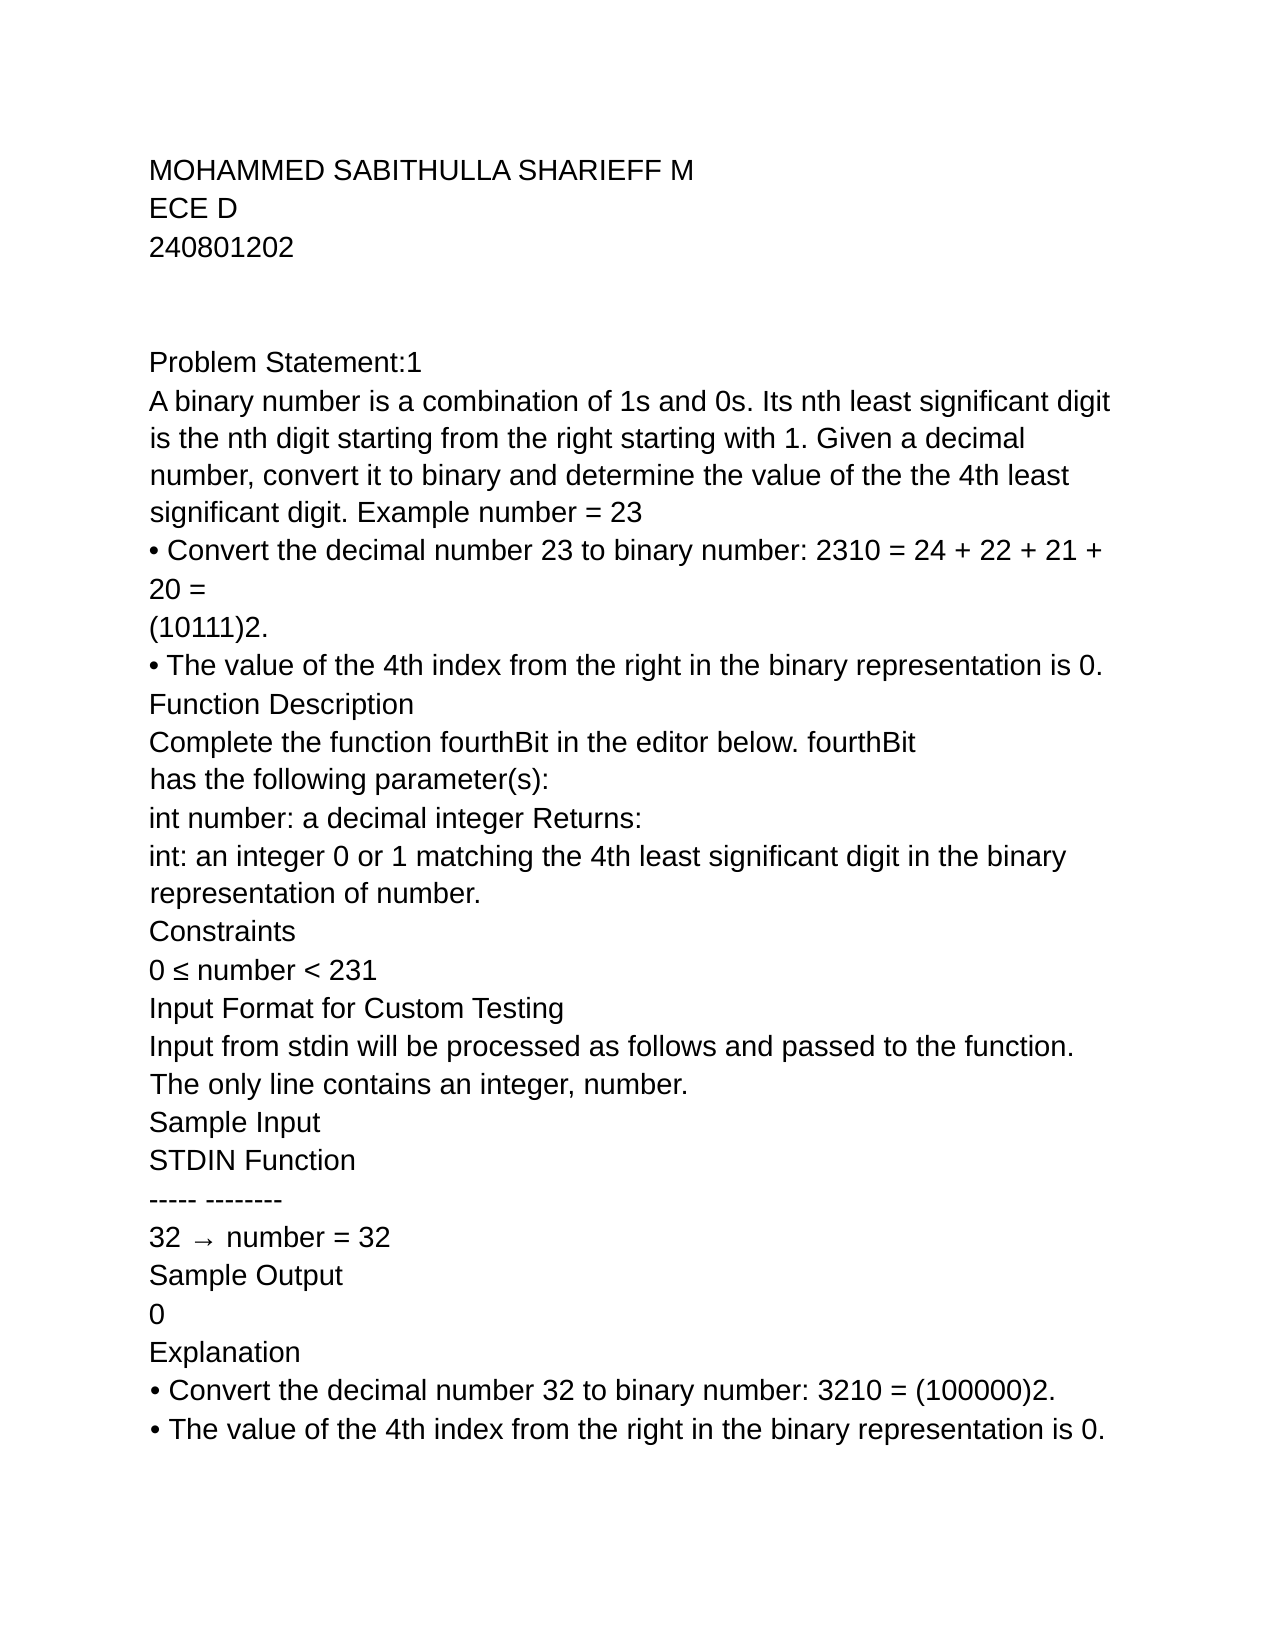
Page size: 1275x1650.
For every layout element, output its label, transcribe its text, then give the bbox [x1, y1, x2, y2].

text • Convert the decimal number 23 to binary number: 2310 = 24 + 22 + 21 + [148, 533, 1116, 567]
text Sample Output [148, 1258, 1116, 1292]
text 0 ≤ number < 231 [148, 953, 1116, 986]
text (10111)2. [148, 610, 1116, 644]
text Input Format for Custom Testing [148, 991, 1116, 1025]
text Complete the function fourthBit in the editor below. fourthBit has the following parameter(s): [148, 725, 918, 796]
text 20 = [148, 572, 1116, 605]
list Convert the decimal number 32 to binary number: 3210 = (100000)2. [150, 1373, 1116, 1407]
text Sample Input [148, 1105, 1116, 1138]
text MOHAMMED SABITHULLA SHARIEFF M [148, 153, 1116, 187]
text ----- -------- [148, 1182, 1116, 1215]
list The value of the 4th index from the right in the binary representation is 0. [150, 1412, 1116, 1445]
text Constraints [148, 914, 1116, 948]
text Problem Statement:1 [148, 345, 1116, 379]
text ECE D [148, 191, 1116, 225]
text Explanation [148, 1335, 1116, 1368]
text 240801202 [148, 230, 1116, 263]
text 32 → number = 32 [148, 1220, 1116, 1253]
text int number: a decimal integer Returns: [148, 801, 644, 834]
text • The value of the 4th index from the right in the binary representation is 0. [148, 648, 1116, 682]
text int: an integer 0 or 1 matching the 4th least significant digit in the binary representation of number. [148, 839, 1116, 910]
text Function Description [148, 687, 1116, 720]
text A binary number is a combination of 1s and 0s. Its nth least significant digit is the nth digit starting from the right starting with 1. Given a decimal number, convert it to binary and determine the value of the the 4th least significant digit. Example number = 23 [148, 383, 1116, 529]
text 0 [148, 1297, 1116, 1330]
text Input from stdin will be processed as follows and passed to the function. The only line contains an integer, number. [148, 1029, 1116, 1100]
text STDIN Function [148, 1143, 1116, 1177]
